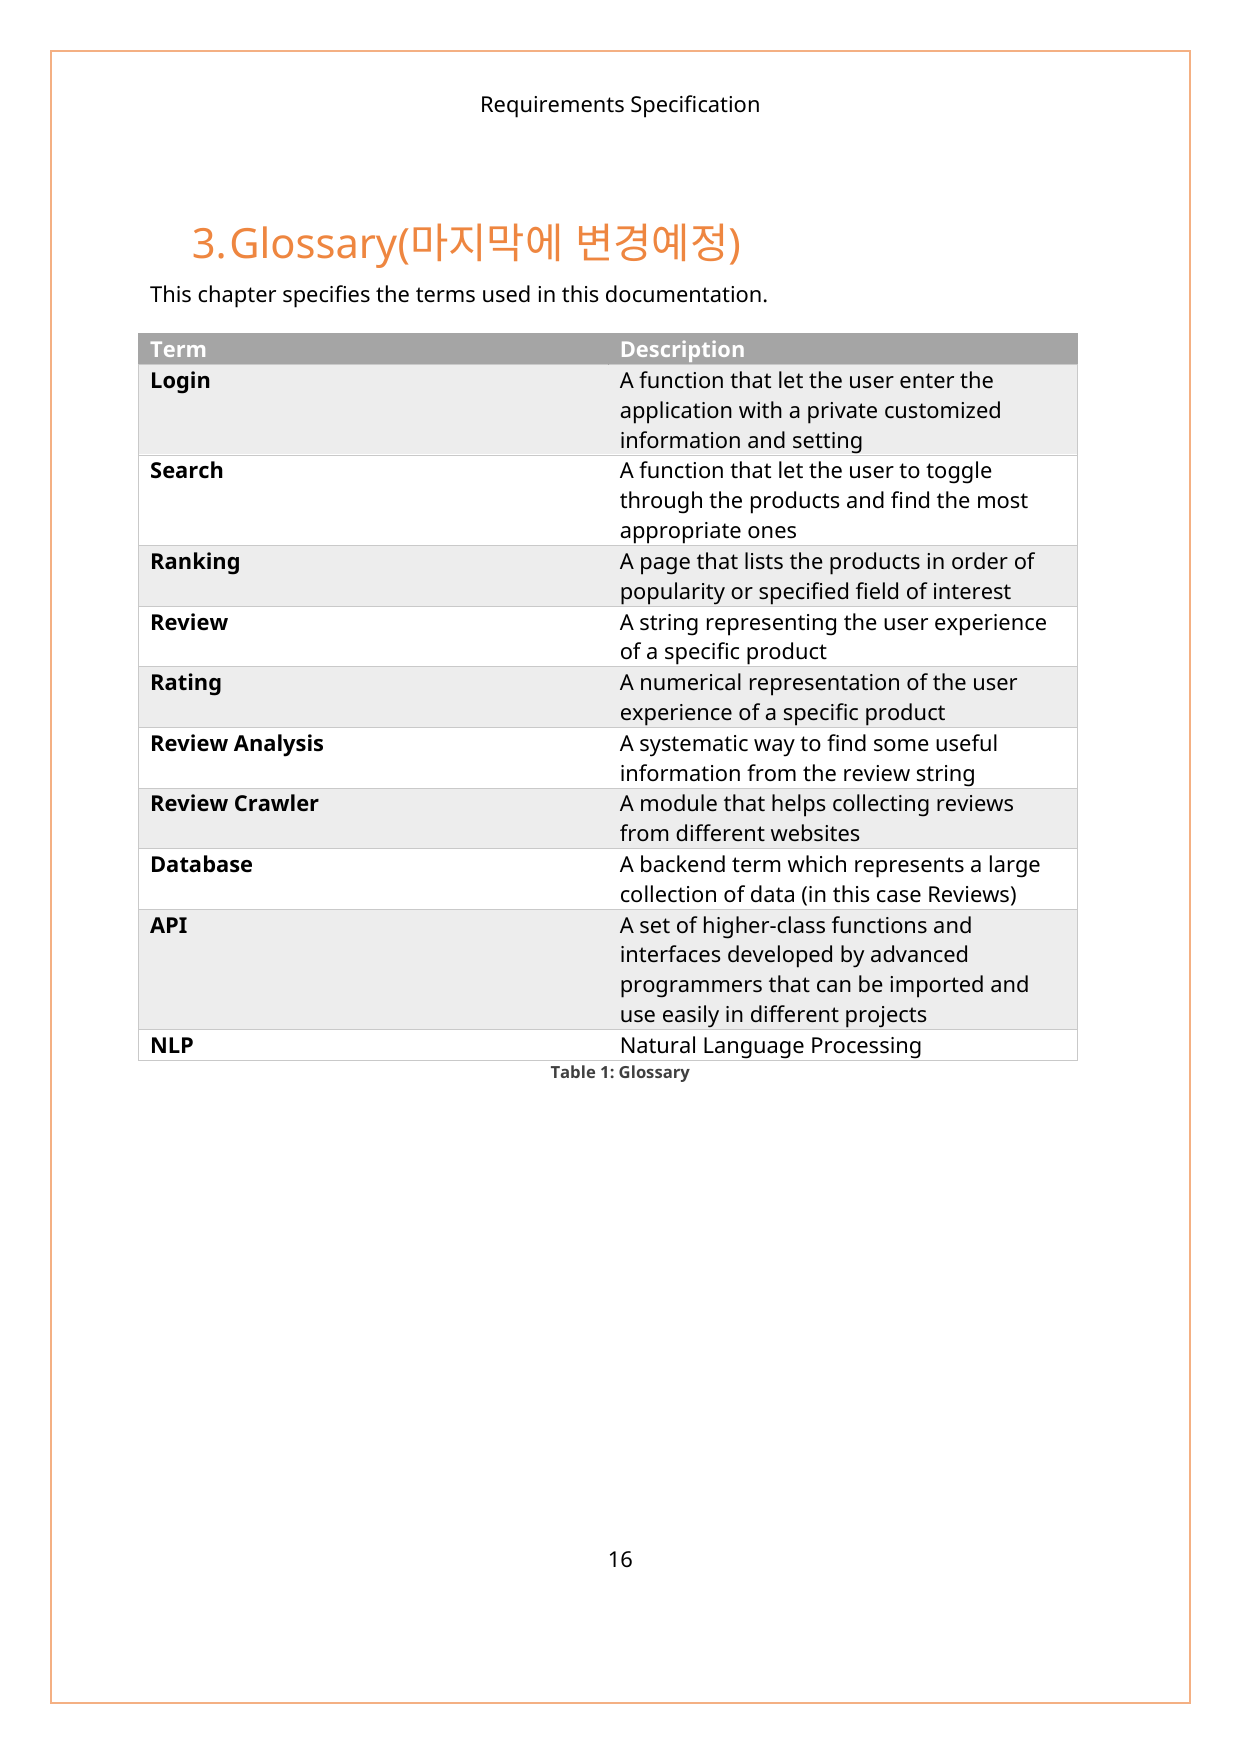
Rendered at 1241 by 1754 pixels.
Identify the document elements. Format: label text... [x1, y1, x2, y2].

text This chapter specifies the terms used in this documentation. [150, 279, 1090, 309]
table_cell A page that lists the products in order of popularity or specified field of interest [608, 546, 1077, 606]
table_cell Review Analysis [139, 728, 608, 787]
table_cell A function that let the user to toggle through the products and find the most appropriate ones [608, 456, 1077, 545]
table_cell A module that helps collecting reviews from different websites [608, 789, 1077, 848]
table_cell A set of higher-class functions and interfaces developed by advanced programmers that can be imported and use easily in different projects [608, 910, 1077, 1029]
table_cell Rating [139, 667, 608, 727]
table_cell A numerical representation of the user experience of a specific product [608, 667, 1077, 727]
table_cell Database [139, 849, 608, 909]
table_cell API [139, 910, 608, 1029]
table_cell A systematic way to find some useful information from the review string [608, 728, 1077, 787]
table_header Description [609, 334, 1077, 364]
subtitle Glossary(마지막에 변경예정) [192, 211, 1090, 271]
table_header Term [139, 334, 608, 364]
table_cell Review Crawler [139, 789, 608, 848]
table_cell Review [139, 607, 608, 666]
table_cell A string representing the user experience of a specific product [608, 607, 1077, 666]
table_cell Natural Language Processing [608, 1030, 1077, 1060]
table_cell A backend term which represents a large collection of data (in this case Reviews) [608, 849, 1077, 909]
table_cell A function that let the user enter the application with a private customized information and setting [608, 365, 1077, 454]
table_cell Login [139, 365, 608, 454]
table_cell Ranking [139, 546, 608, 606]
table_cell NLP [139, 1030, 608, 1060]
table_cell Search [139, 456, 608, 545]
